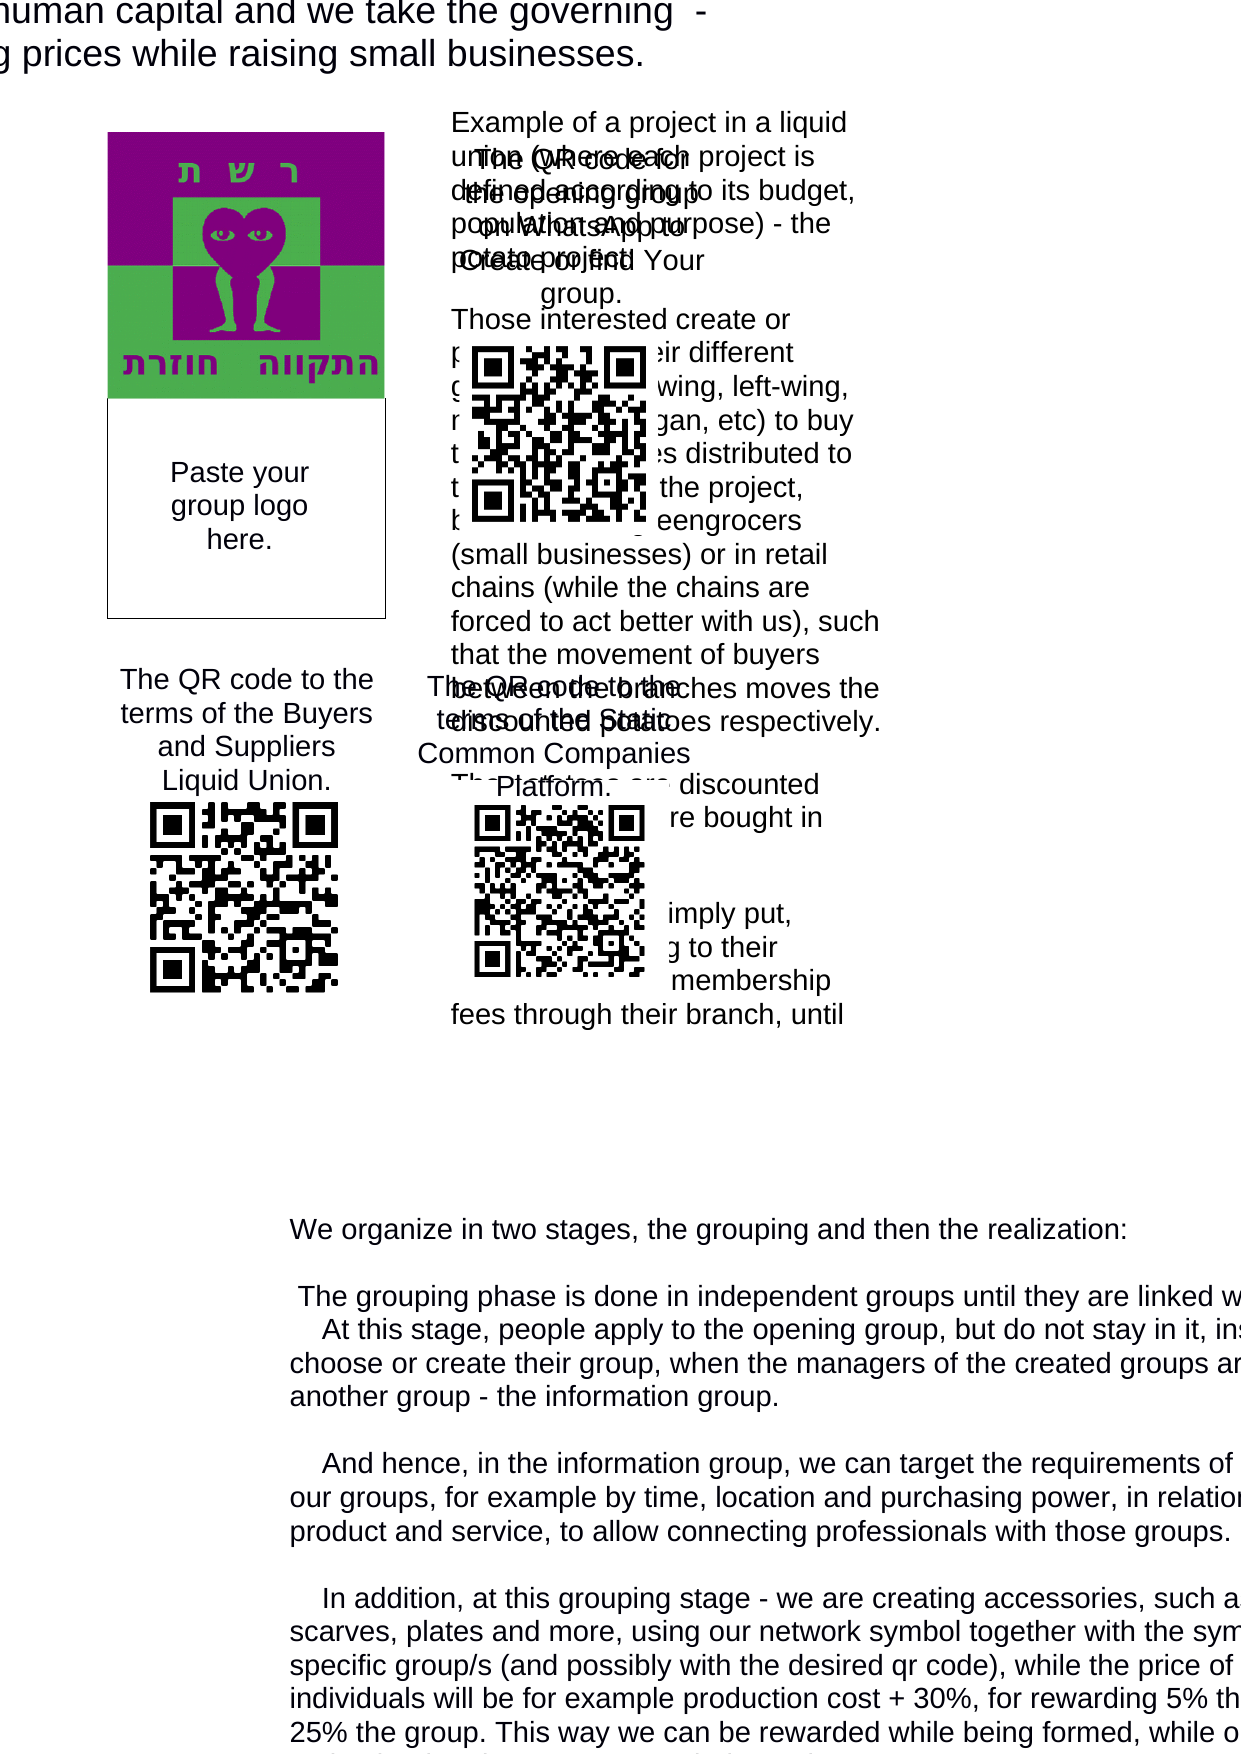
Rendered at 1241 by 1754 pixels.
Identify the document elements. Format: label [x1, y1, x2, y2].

picture [252, 775, 263, 788]
picture [188, 775, 196, 788]
picture [525, 788, 532, 794]
picture [500, 780, 510, 786]
picture [449, 780, 670, 1003]
picture [295, 776, 303, 788]
picture [558, 782, 566, 794]
picture [459, 333, 659, 535]
picture [204, 775, 212, 788]
picture [107, 132, 385, 399]
picture [227, 775, 235, 788]
picture [122, 775, 365, 1020]
